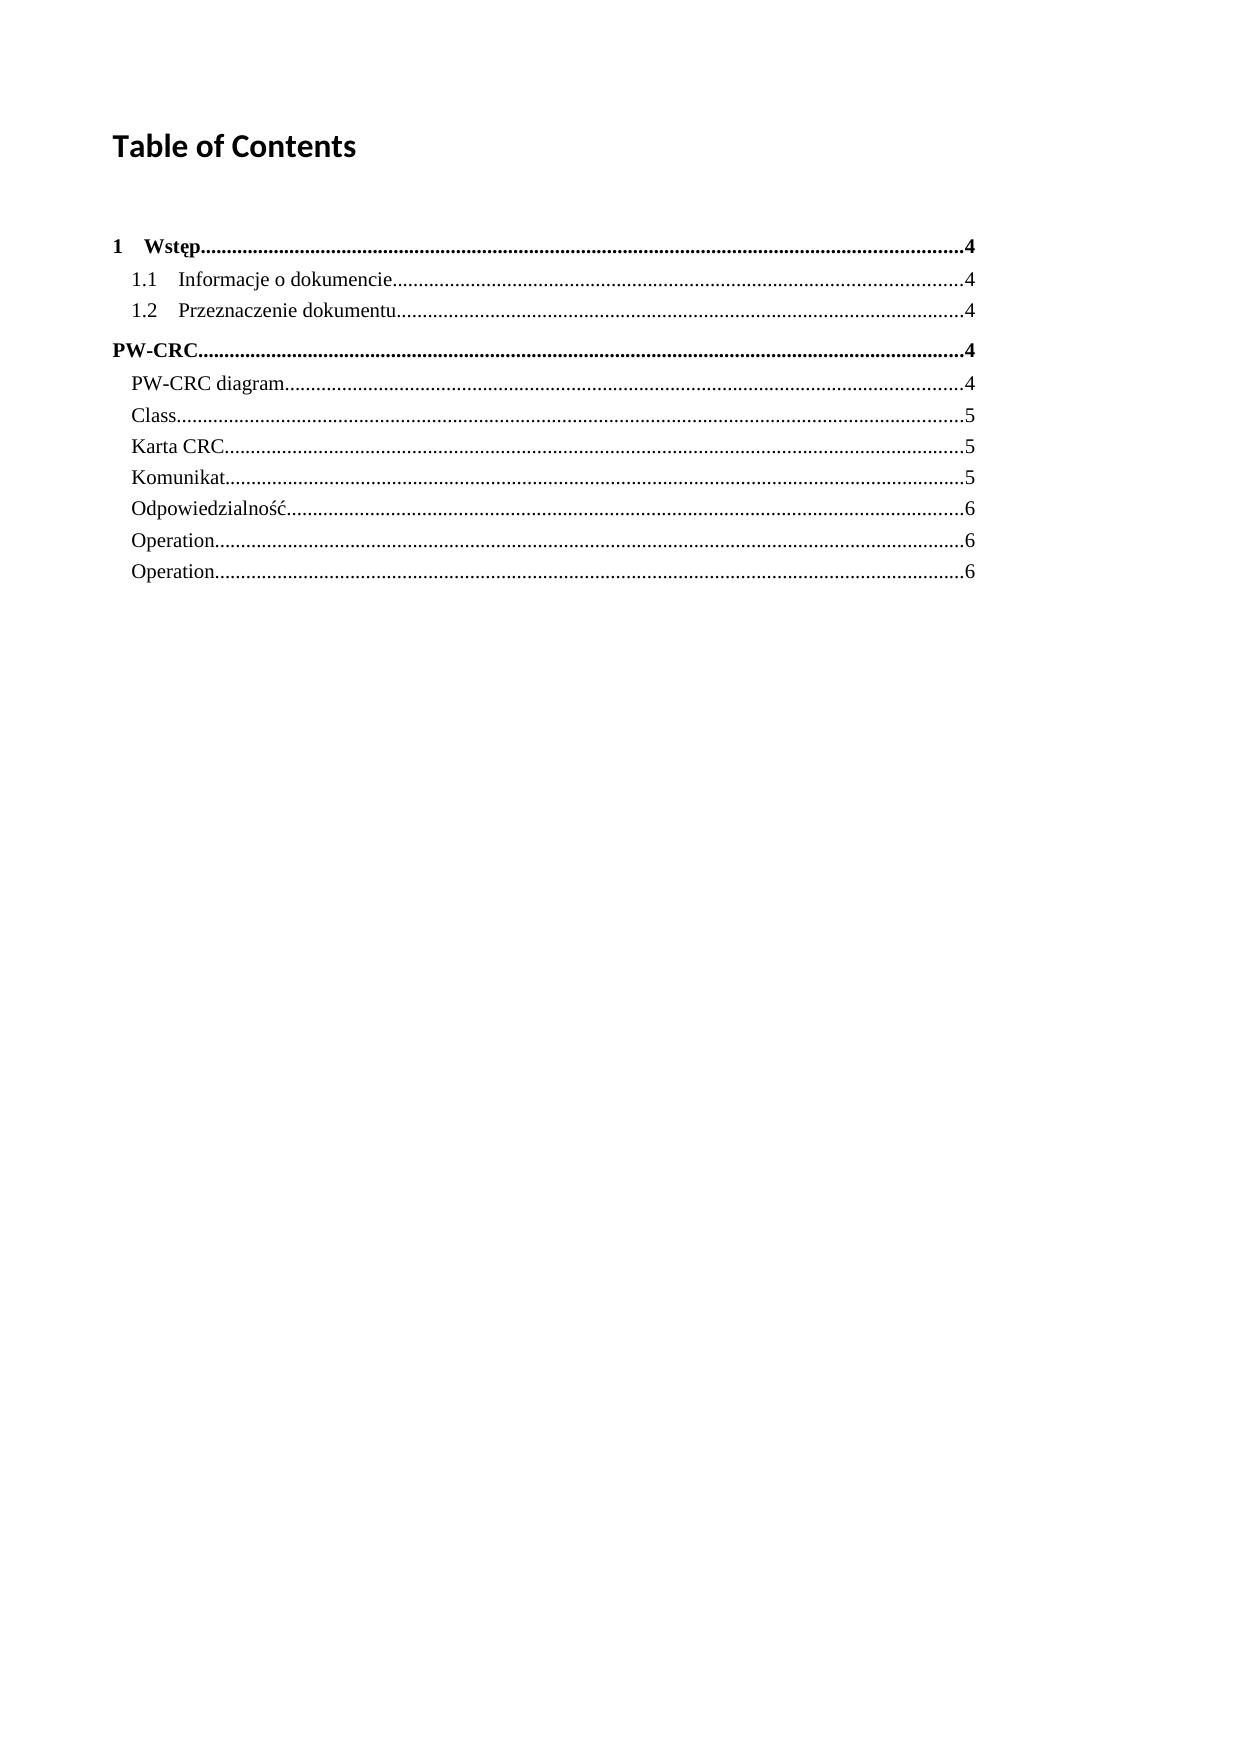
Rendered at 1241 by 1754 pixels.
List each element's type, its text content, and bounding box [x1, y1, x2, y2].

text Class 5 [131, 402, 1053, 427]
text 1 Wstęp 4 [112, 233, 1053, 258]
text Operation 6 [131, 527, 1053, 552]
text Karta CRC 5 [131, 433, 1053, 458]
text 1.2 Przeznaczenie dokumentu 4 [131, 298, 1053, 323]
text PW-CRC diagram 4 [131, 371, 1053, 396]
text Operation 6 [131, 558, 1053, 583]
text 1.1 Informacje o dokumencie 4 [131, 267, 1053, 292]
text Odpowiedzialność 6 [131, 496, 1053, 521]
text Komunikat 5 [131, 464, 1053, 489]
text PW-CRC 4 [112, 337, 1053, 362]
subtitle Table of Contents [112, 137, 1128, 162]
